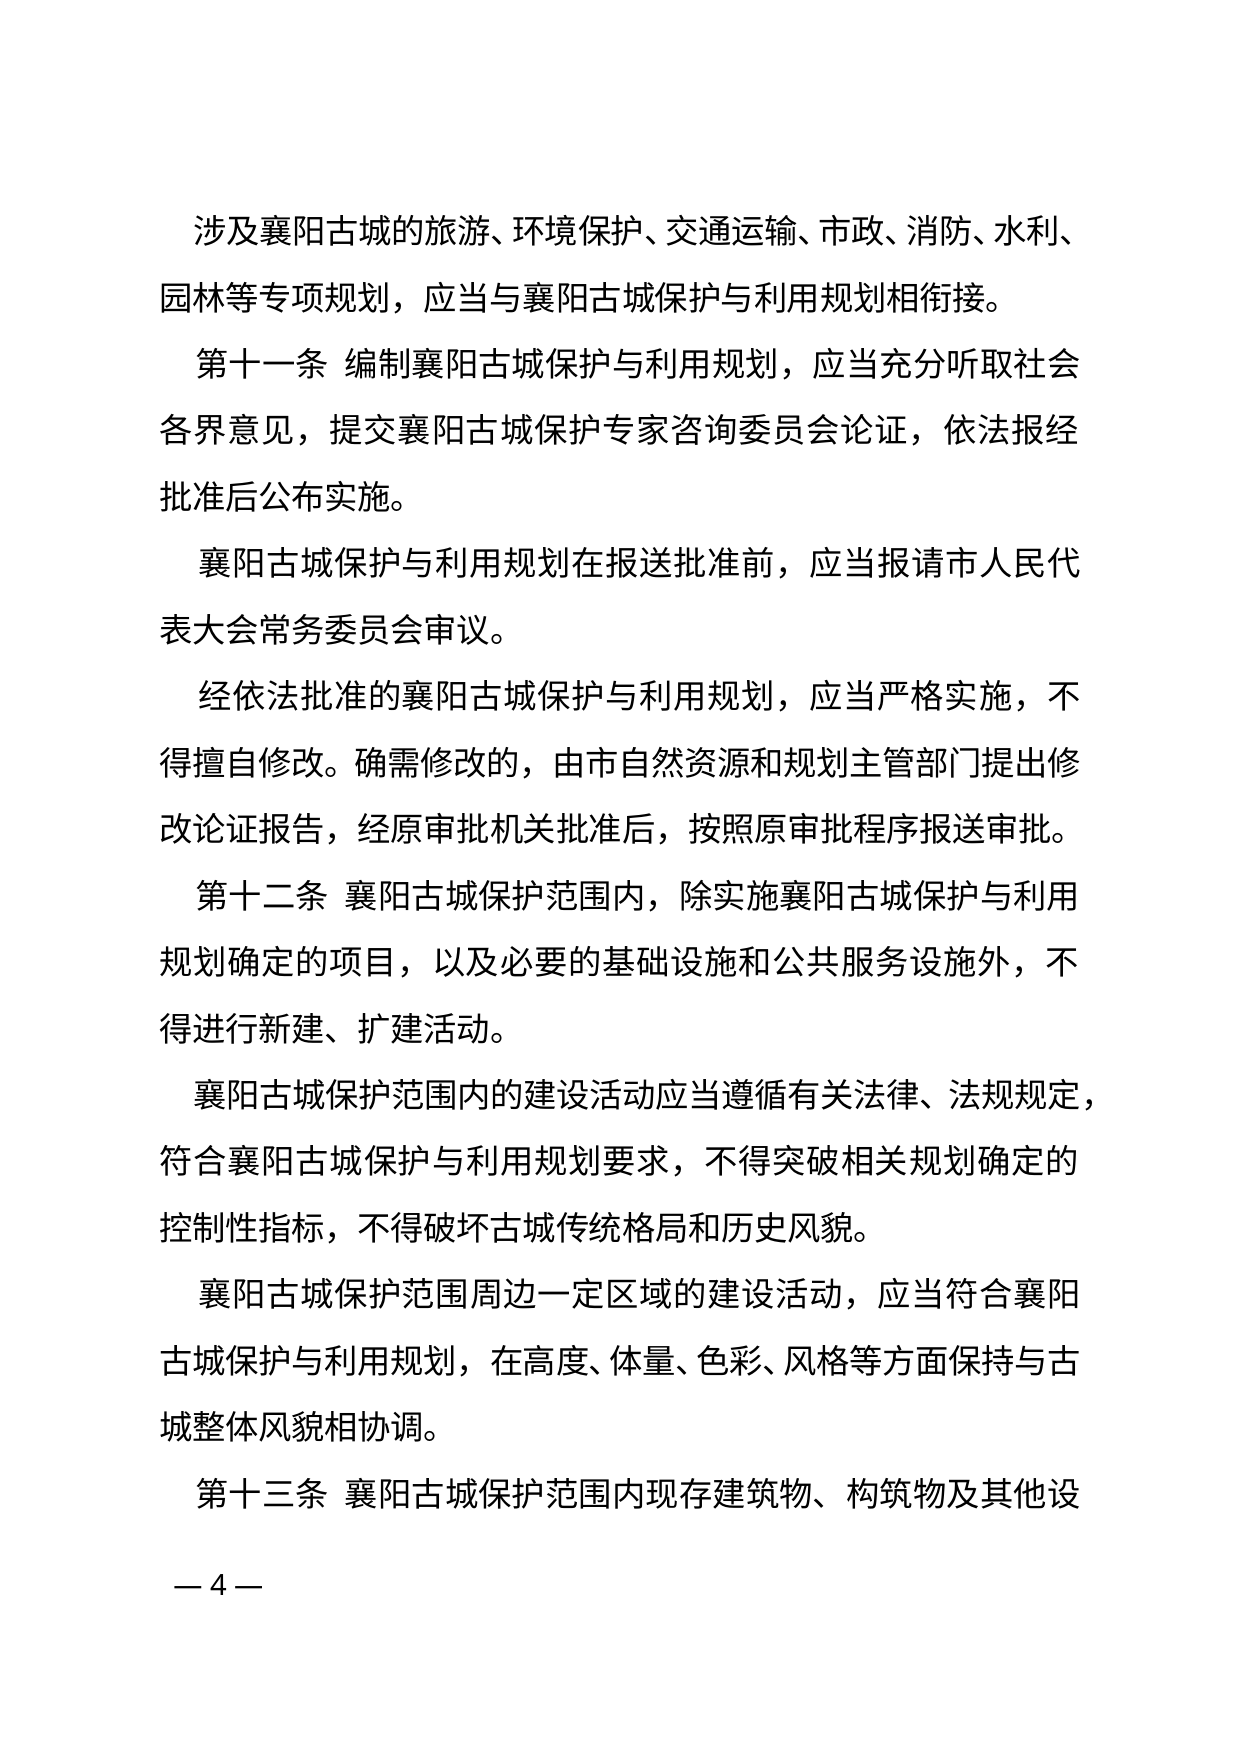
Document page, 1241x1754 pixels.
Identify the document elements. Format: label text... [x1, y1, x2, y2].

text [159, 196, 1081, 262]
text 涉及襄阳古城的旅游、环境保护、交通运输、市政、消防、水利、园林等专项规划，应当与襄阳古城保护与利用规划相衔接。 [159, 262, 1081, 462]
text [159, 1458, 1081, 1525]
text 第十一条 编制襄阳古城保护与利用规划，应当充分听取社会各界意见，提交襄阳古城保护专家咨询委员会论证，依法报经批准后公布实施。 [159, 462, 1081, 661]
text 经依法批准的襄阳古城保护与利用规划，应当严格实施，不得擅自修改。确需修改的，由市自然资源和规划主管部门提出修改论证报告，经原审批机关批准后，按照原审批程序报送审批。 [159, 794, 1081, 1060]
text 襄阳古城保护与利用规划在报送批准前，应当报请市人民代表大会常务委员会审议。 [159, 661, 1081, 794]
text 第十二条 襄阳古城保护范围内，除实施襄阳古城保护与利用规划确定的项目，以及必要的基础设施和公共服务设施外，不得进行新建、扩建活动。 [159, 1060, 1081, 1259]
text 襄阳古城保护范围内的建设活动应当遵循有关法律、法规规定，符合襄阳古城保护与利用规划要求，不得突破相关规划确定的控制性指标，不得破坏古城传统格局和历史风貌。 [159, 1259, 1081, 1458]
